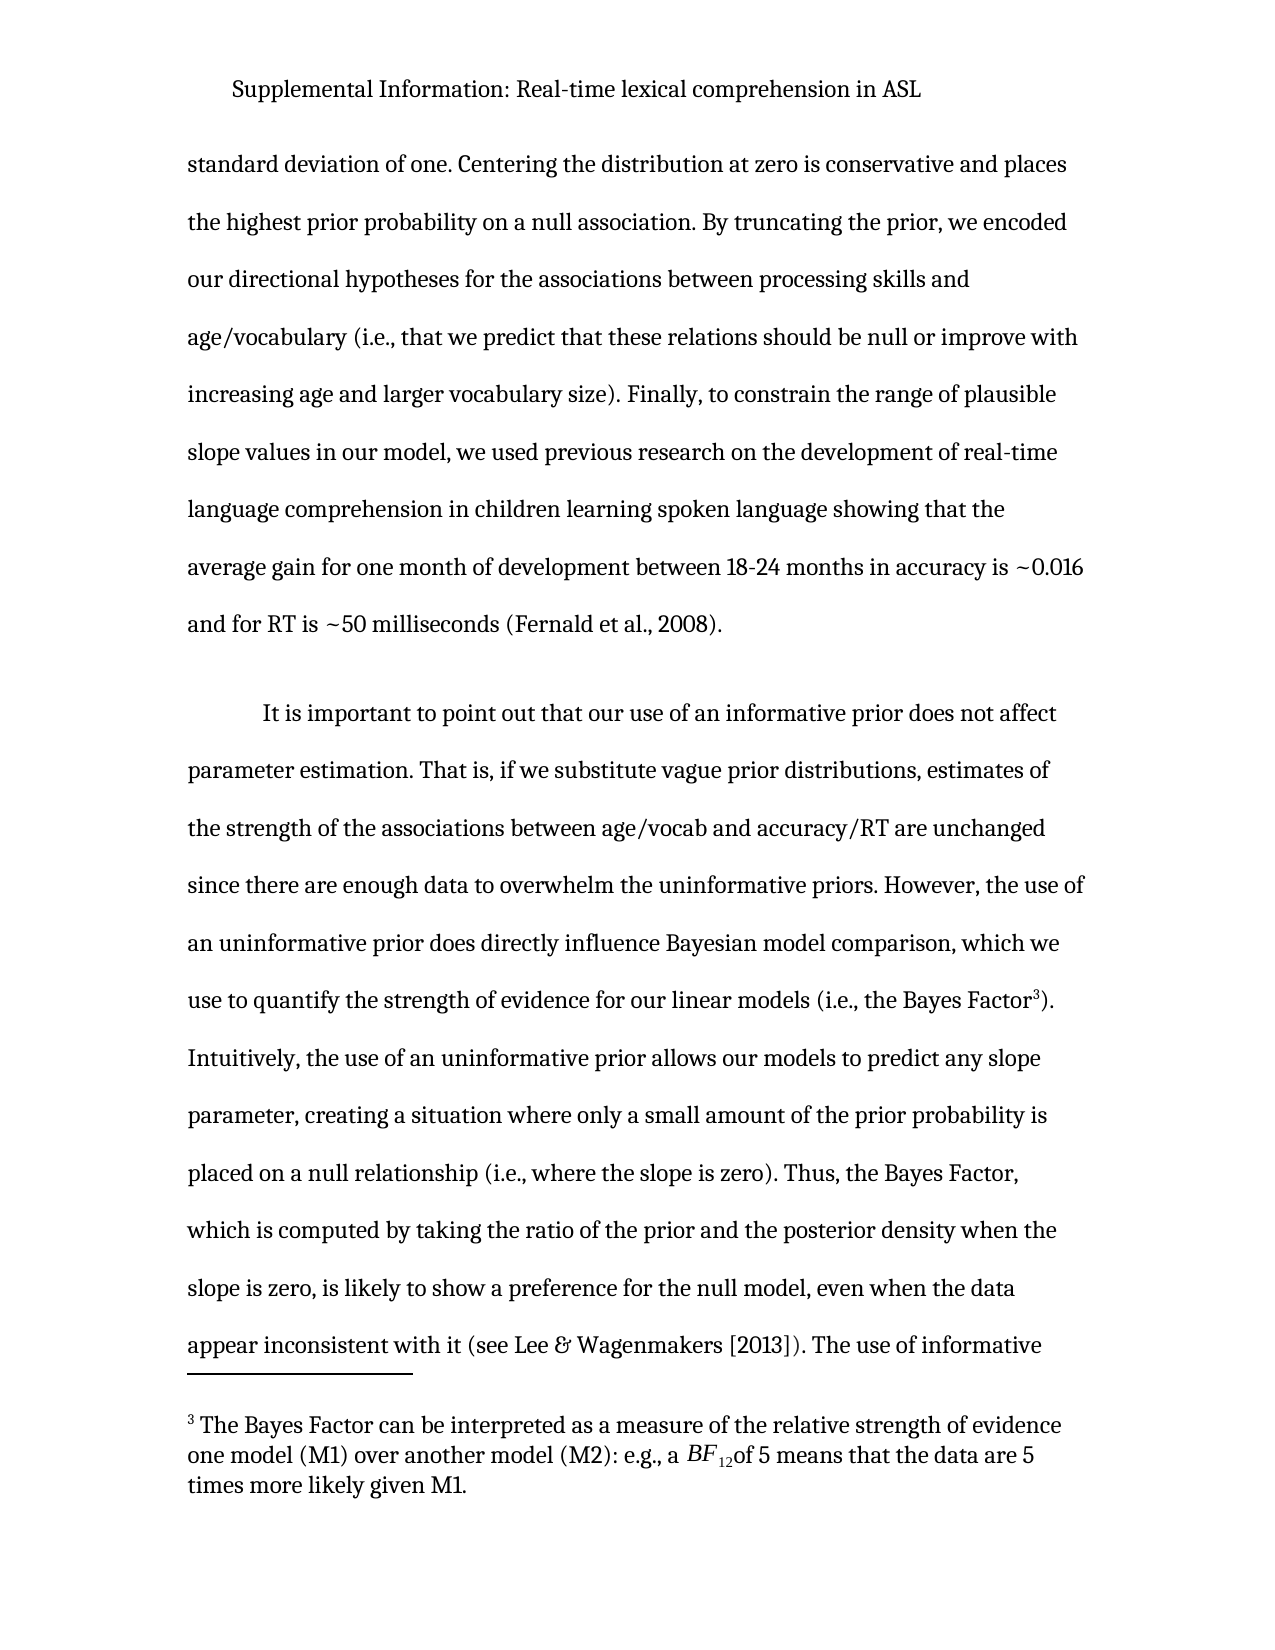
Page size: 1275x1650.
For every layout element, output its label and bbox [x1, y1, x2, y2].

text [187, 150, 1087, 639]
text [187, 699, 1087, 1360]
